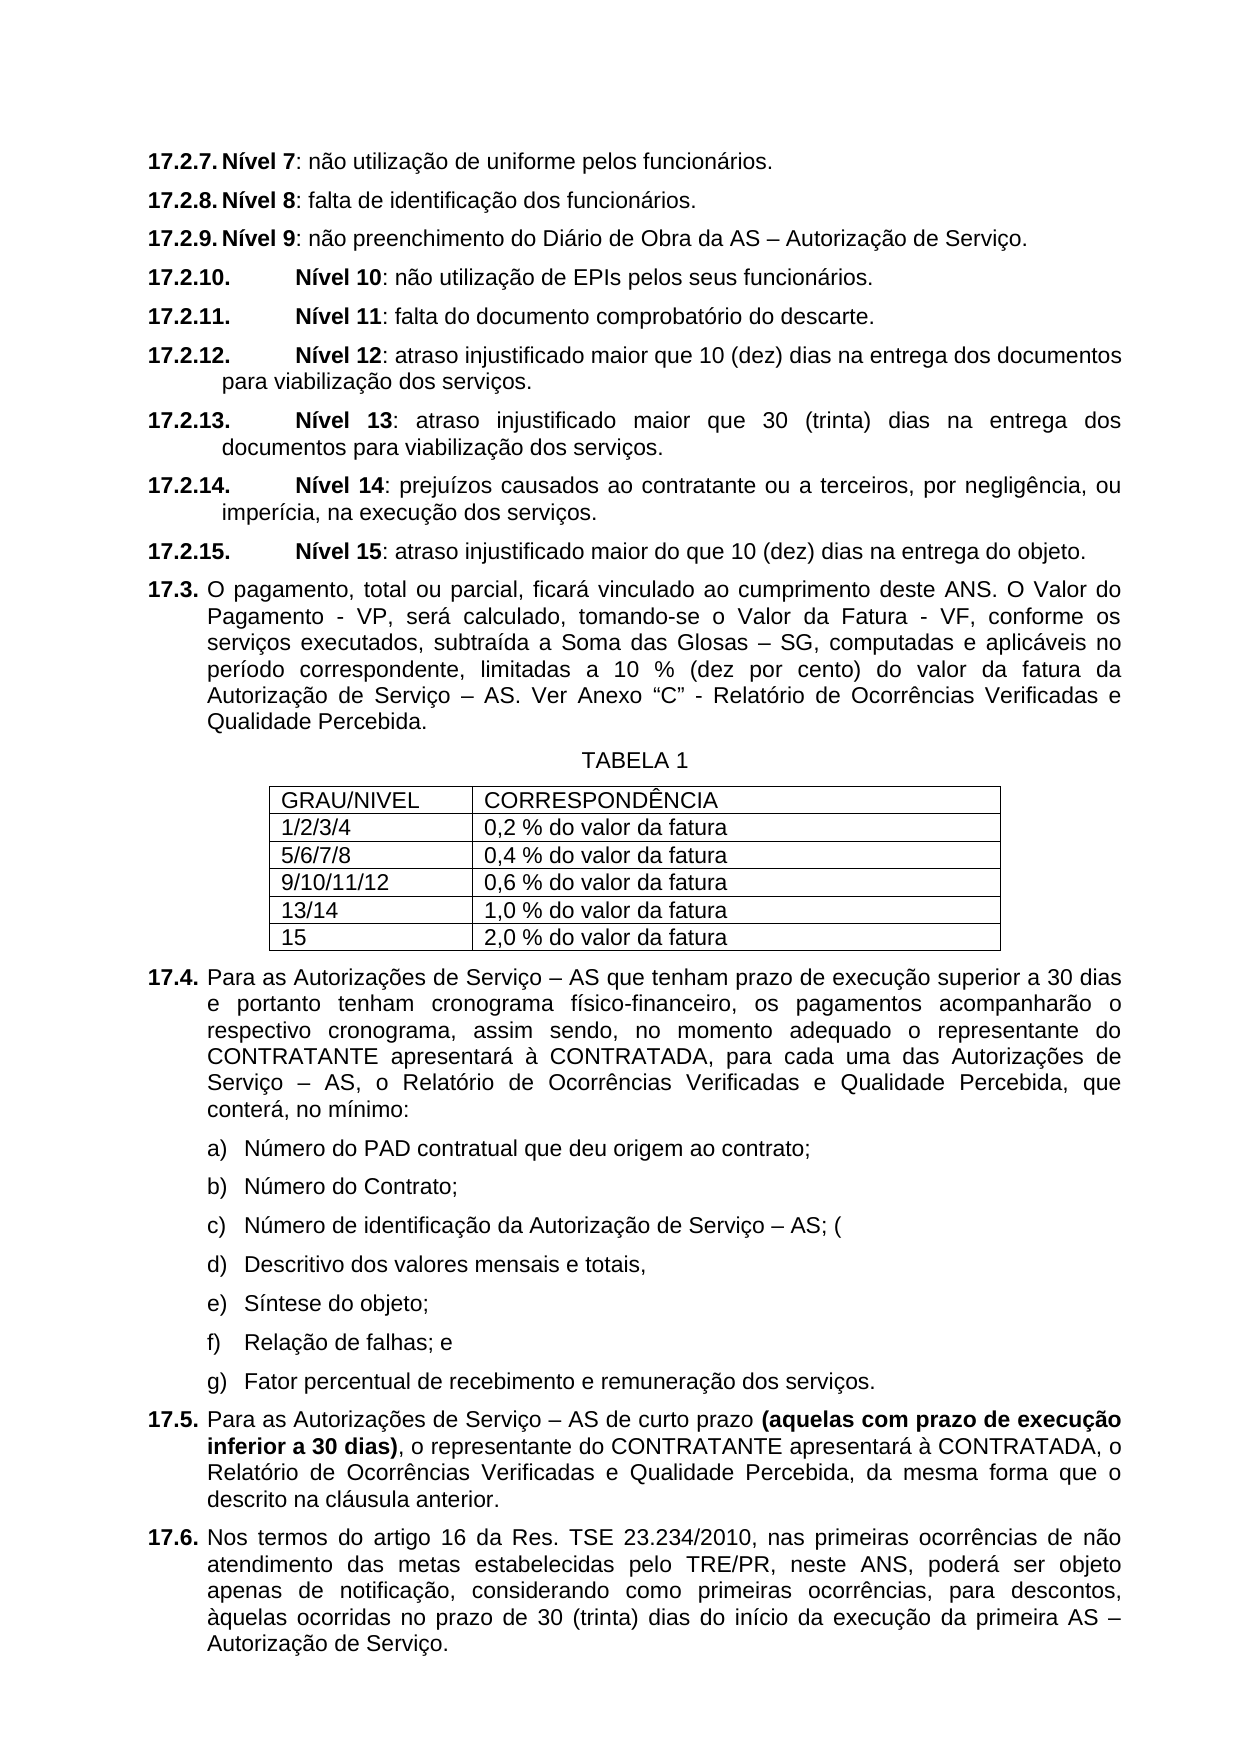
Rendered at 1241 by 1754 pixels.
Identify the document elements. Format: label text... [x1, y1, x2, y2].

table_cell 0,4 % do valor da fatura [473, 842, 1000, 868]
table_cell 1/2/3/4 [270, 814, 472, 841]
list Número de identificação da Autorização de Serviço – AS; ( [207, 1212, 1122, 1238]
table_cell 9/10/11/12 [270, 869, 472, 896]
list Relação de falhas; e [207, 1329, 1122, 1355]
list Nível 14: prejuízos causados ao contratante ou a terceiros, por negligência, ou imperícia, na execução dos serviços. [148, 472, 1122, 525]
list Para as Autorizações de Serviço – AS que tenham prazo de execução superior a 30 dias e portanto tenham cronograma físico-financeiro, os pagamentos acompanharão o respectivo cronograma, assim sendo, no momento adequado o representante do CONTRATANTE apresentará à CONTRATADA, para cada uma das Autorizações de Serviço – AS, o Relatório de Ocorrências Verificadas e Qualidade Percebida, que conterá, no mínimo: [148, 964, 1122, 1122]
list Para as Autorizações de Serviço – AS de curto prazo (aquelas com prazo de execução inferior a 30 dias), o representante do CONTRATANTE apresentará à CONTRATADA, o Relatório de Ocorrências Verificadas e Qualidade Percebida, da mesma forma que o descrito na cláusula anterior. [148, 1406, 1122, 1512]
list Nível 8: falta de identificação dos funcionários. [148, 187, 1122, 213]
table_cell 13/14 [270, 897, 472, 923]
list Nível 12: atraso injustificado maior que 10 (dez) dias na entrega dos documentos para viabilização dos serviços. [148, 342, 1122, 395]
table_cell 0,2 % do valor da fatura [473, 814, 1000, 841]
list Número do PAD contratual que deu origem ao contrato; [207, 1134, 1122, 1161]
table_header GRAU/NIVEL [270, 787, 472, 813]
list Nível 10: não utilização de EPIs pelos seus funcionários. [148, 264, 1122, 291]
list O pagamento, total ou parcial, ficará vinculado ao cumprimento deste ANS. O Valor do Pagamento - VP, será calculado, tomando-se o Valor da Fatura - VF, conforme os serviços executados, subtraída a Soma das Glosas – SG, computadas e aplicáveis no período correspondente, limitadas a 10 % (dez por cento) do valor da fatura da Autorização de Serviço – AS. Ver Anexo “C” - Relatório de Ocorrências Verificadas e Qualidade Percebida. [148, 576, 1122, 734]
table_cell 0,6 % do valor da fatura [473, 869, 1000, 896]
list Nível 15: atraso injustificado maior do que 10 (dez) dias na entrega do objeto. [148, 538, 1122, 564]
list Número do Contrato; [207, 1173, 1122, 1200]
text TABELA 1 [148, 747, 1122, 773]
list Nível 13: atraso injustificado maior que 30 (trinta) dias na entrega dos documentos para viabilização dos serviços. [148, 407, 1122, 460]
list Fator percentual de recebimento e remuneração dos serviços. [207, 1368, 1122, 1394]
list Descritivo dos valores mensais e totais, [207, 1251, 1122, 1277]
list Nível 9: não preenchimento do Diário de Obra da AS – Autorização de Serviço. [148, 225, 1122, 252]
list Síntese do objeto; [207, 1290, 1122, 1316]
table_cell 5/6/7/8 [270, 842, 472, 868]
table_cell 2,0 % do valor da fatura [473, 924, 1000, 950]
table_cell 1,0 % do valor da fatura [473, 897, 1000, 923]
table_cell 15 [270, 924, 472, 950]
list Nível 11: falta do documento comprobatório do descarte. [148, 303, 1122, 329]
list Nível 7: não utilização de uniforme pelos funcionários. [148, 148, 1122, 174]
list Nos termos do artigo 16 da Res. TSE 23.234/2010, nas primeiras ocorrências de não atendimento das metas estabelecidas pelo TRE/PR, neste ANS, poderá ser objeto apenas de notificação, considerando como primeiras ocorrências, para descontos, àquelas ocorridas no prazo de 30 (trinta) dias do início da execução da primeira AS – Autorização de Serviço. [148, 1524, 1122, 1656]
table_header CORRESPONDÊNCIA [473, 787, 1000, 813]
